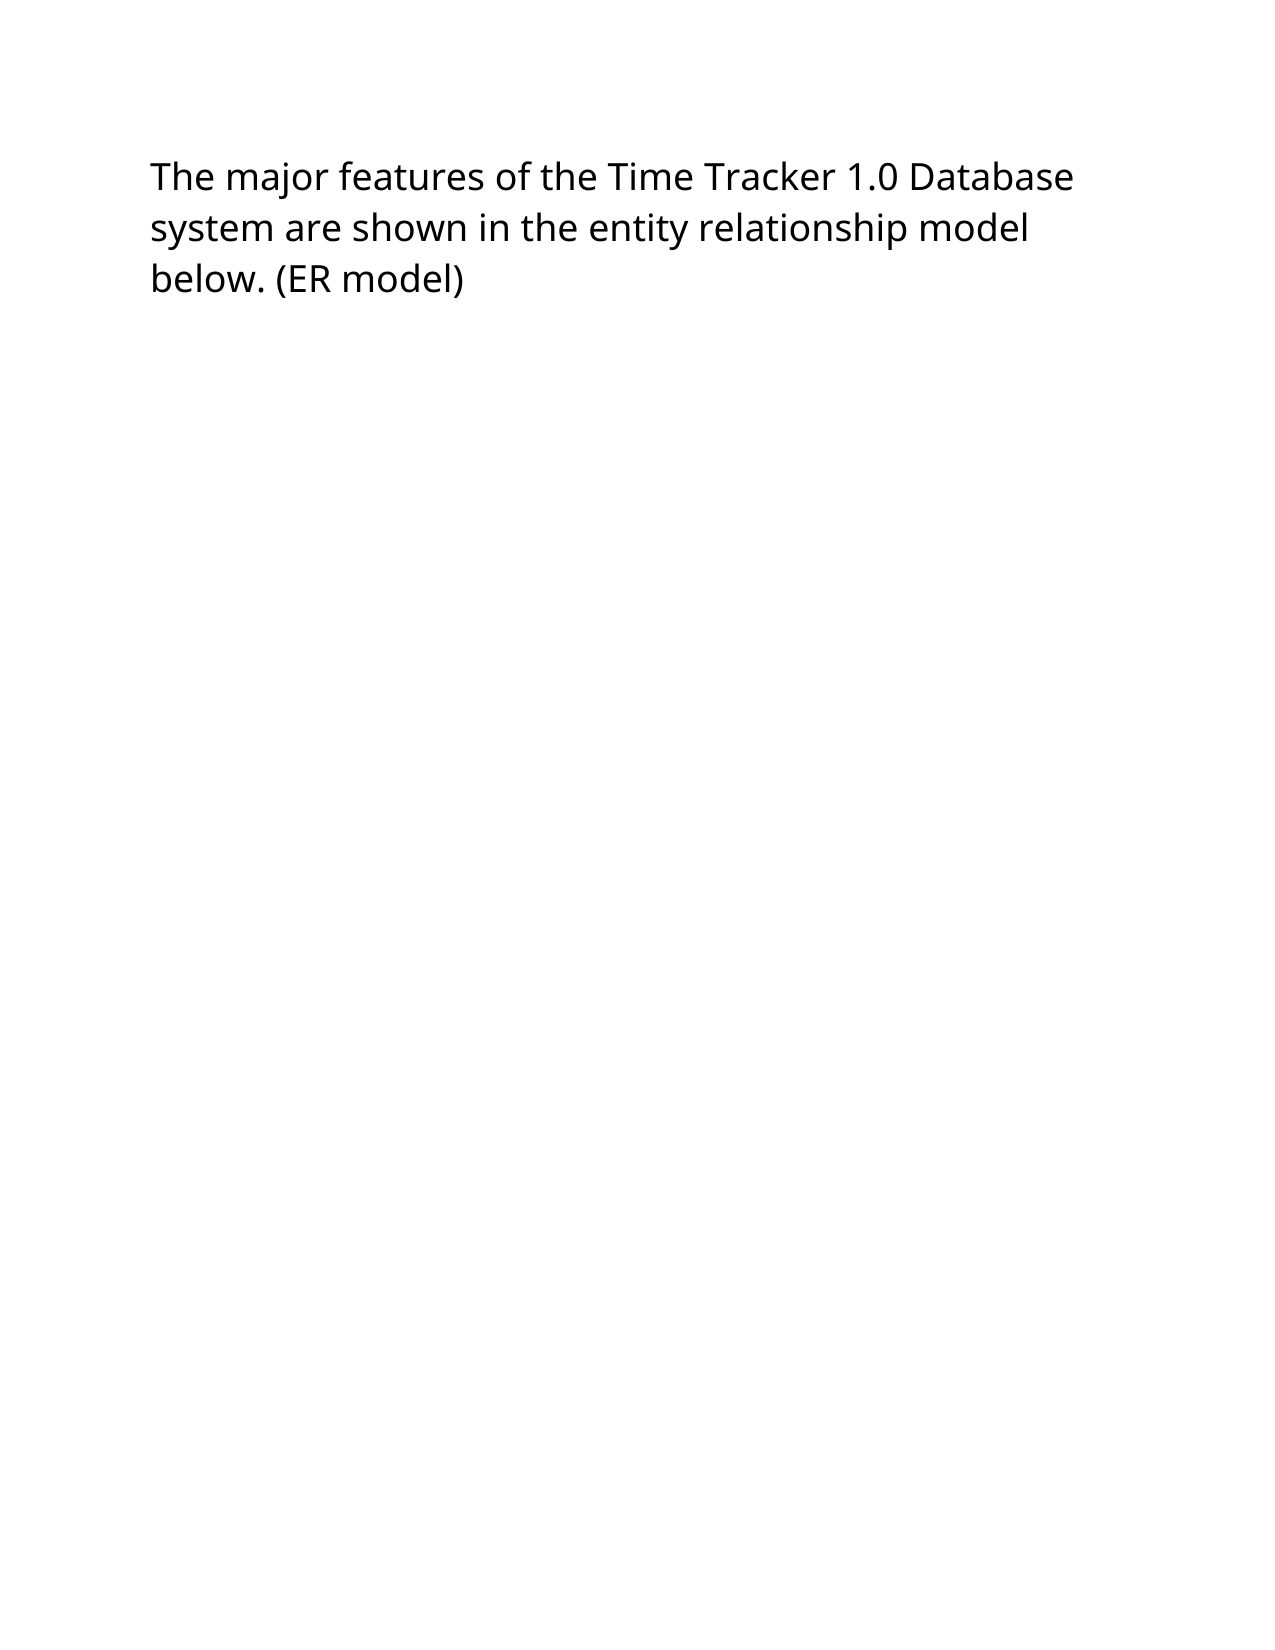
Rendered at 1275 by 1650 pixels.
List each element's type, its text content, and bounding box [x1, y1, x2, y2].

text The major features of the Time Tracker 1.0 Database system are shown in the entity relationship model below. (ER model) [150, 150, 1125, 303]
